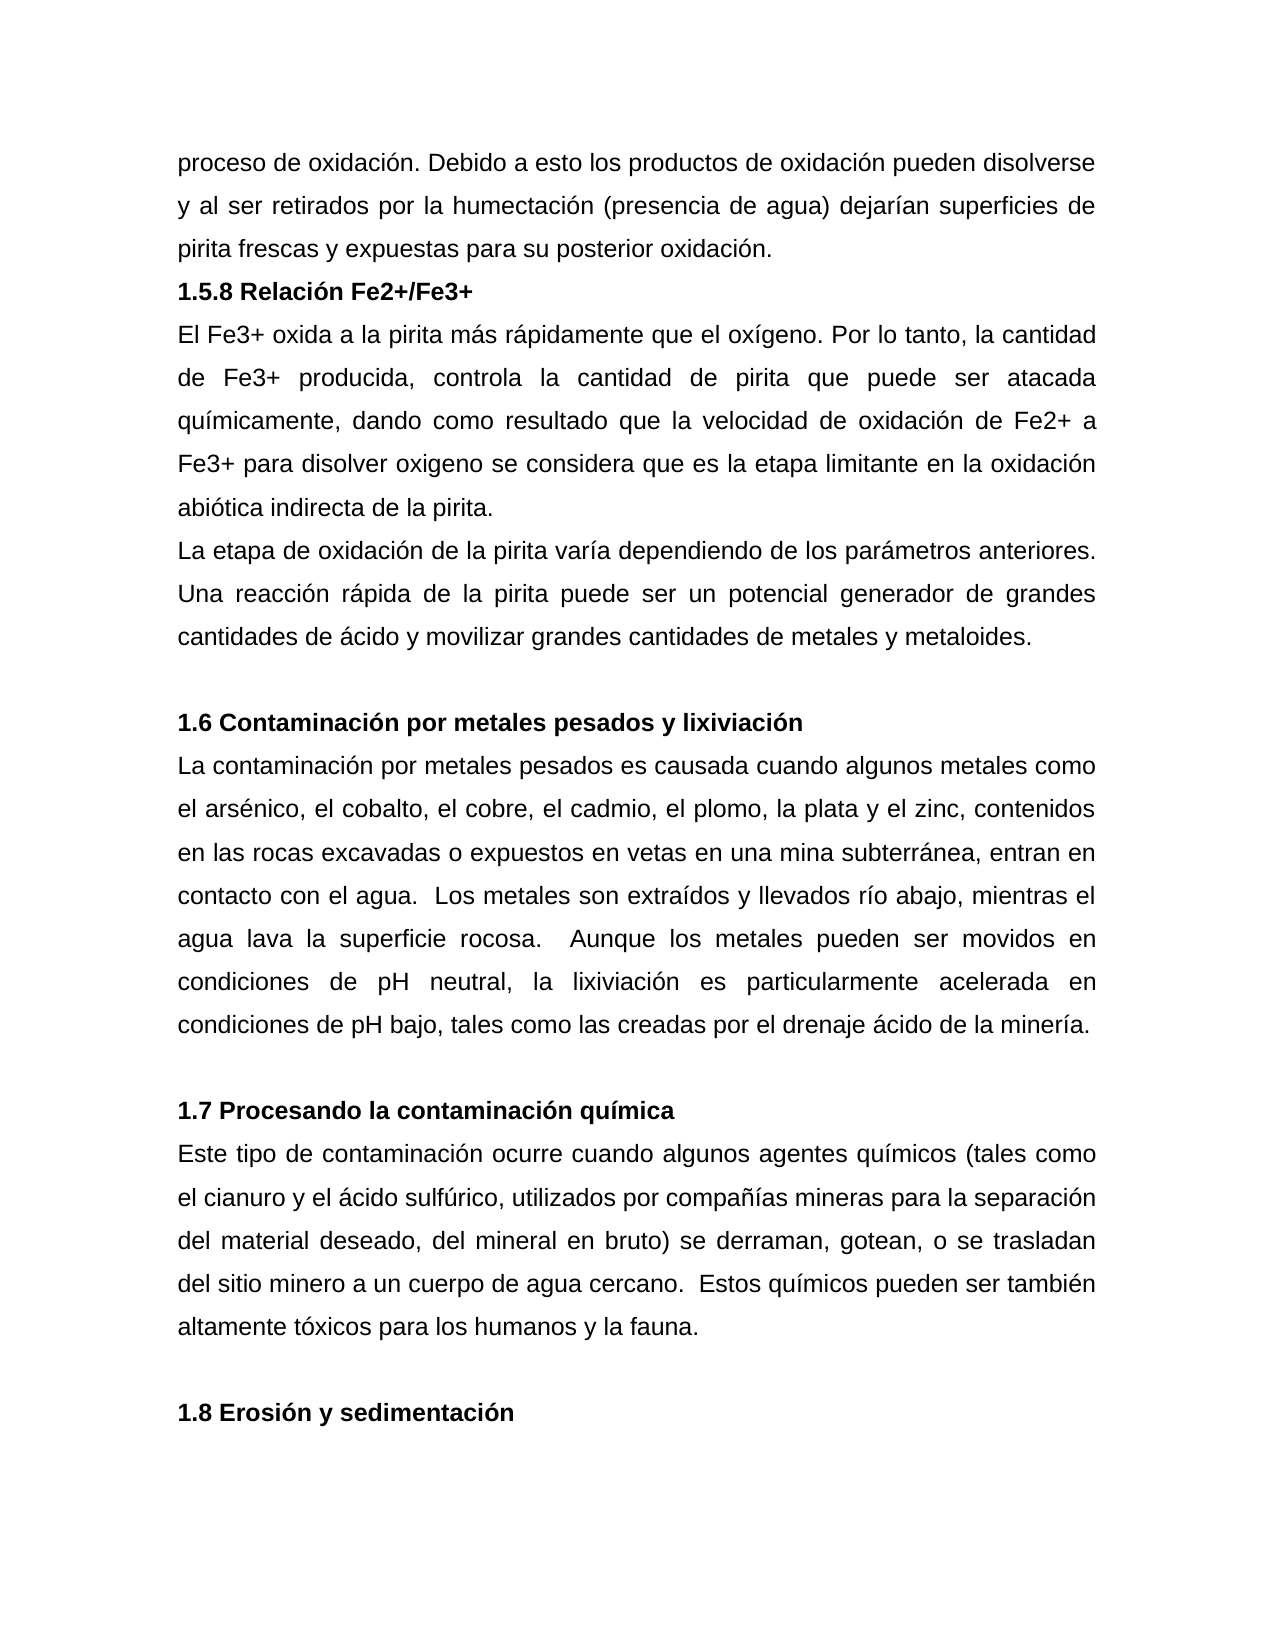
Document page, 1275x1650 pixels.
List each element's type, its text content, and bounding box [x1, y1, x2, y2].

text El Fe3+ oxida a la pirita más rápidamente que el oxígeno. Por lo tanto, la cantidad de Fe3+ producida, controla la cantidad de pirita que puede ser atacada químicamente, dando como resultado que la velocidad de oxidación de Fe2+ a Fe3+ para disolver oxigeno se considera que es la etapa limitante en la oxidación abiótica indirecta de la pirita. [177, 320, 1098, 521]
text 1.7 Procesando la contaminación química [177, 1096, 1098, 1125]
text 1.5.8 Relación Fe2+/Fe3+ [177, 277, 1098, 306]
text 1.6 Contaminación por metales pesados y lixiviación [177, 708, 1098, 737]
text La etapa de oxidación de la pirita varía dependiendo de los parámetros anteriores. Una reacción rápida de la pirita puede ser un potencial generador de grandes cantidades de ácido y movilizar grandes cantidades de metales y metaloides. [177, 536, 1098, 651]
text Este tipo de contaminación ocurre cuando algunos agentes químicos (tales como el cianuro y el ácido sulfúrico, utilizados por compañías mineras para la separación del material deseado, del mineral en bruto) se derraman, gotean, o se trasladan del sitio minero a un cuerpo de agua cercano. Estos químicos pueden ser también altamente tóxicos para los humanos y la fauna. [177, 1139, 1098, 1341]
text La contaminación por metales pesados es causada cuando algunos metales como el arsénico, el cobalto, el cobre, el cadmio, el plomo, la plata y el zinc, contenidos en las rocas excavadas o expuestos en vetas en una mina subterránea, entran en contacto con el agua. Los metales son extraídos y llevados río abajo, mientras el agua lava la superficie rocosa. Aunque los metales pueden ser movidos en condiciones de pH neutral, la lixiviación es particularmente acelerada en condiciones de pH bajo, tales como las creadas por el drenaje ácido de la minería. [177, 751, 1098, 1039]
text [177, 148, 1098, 263]
text 1.8 Erosión y sedimentación [177, 1398, 1098, 1427]
